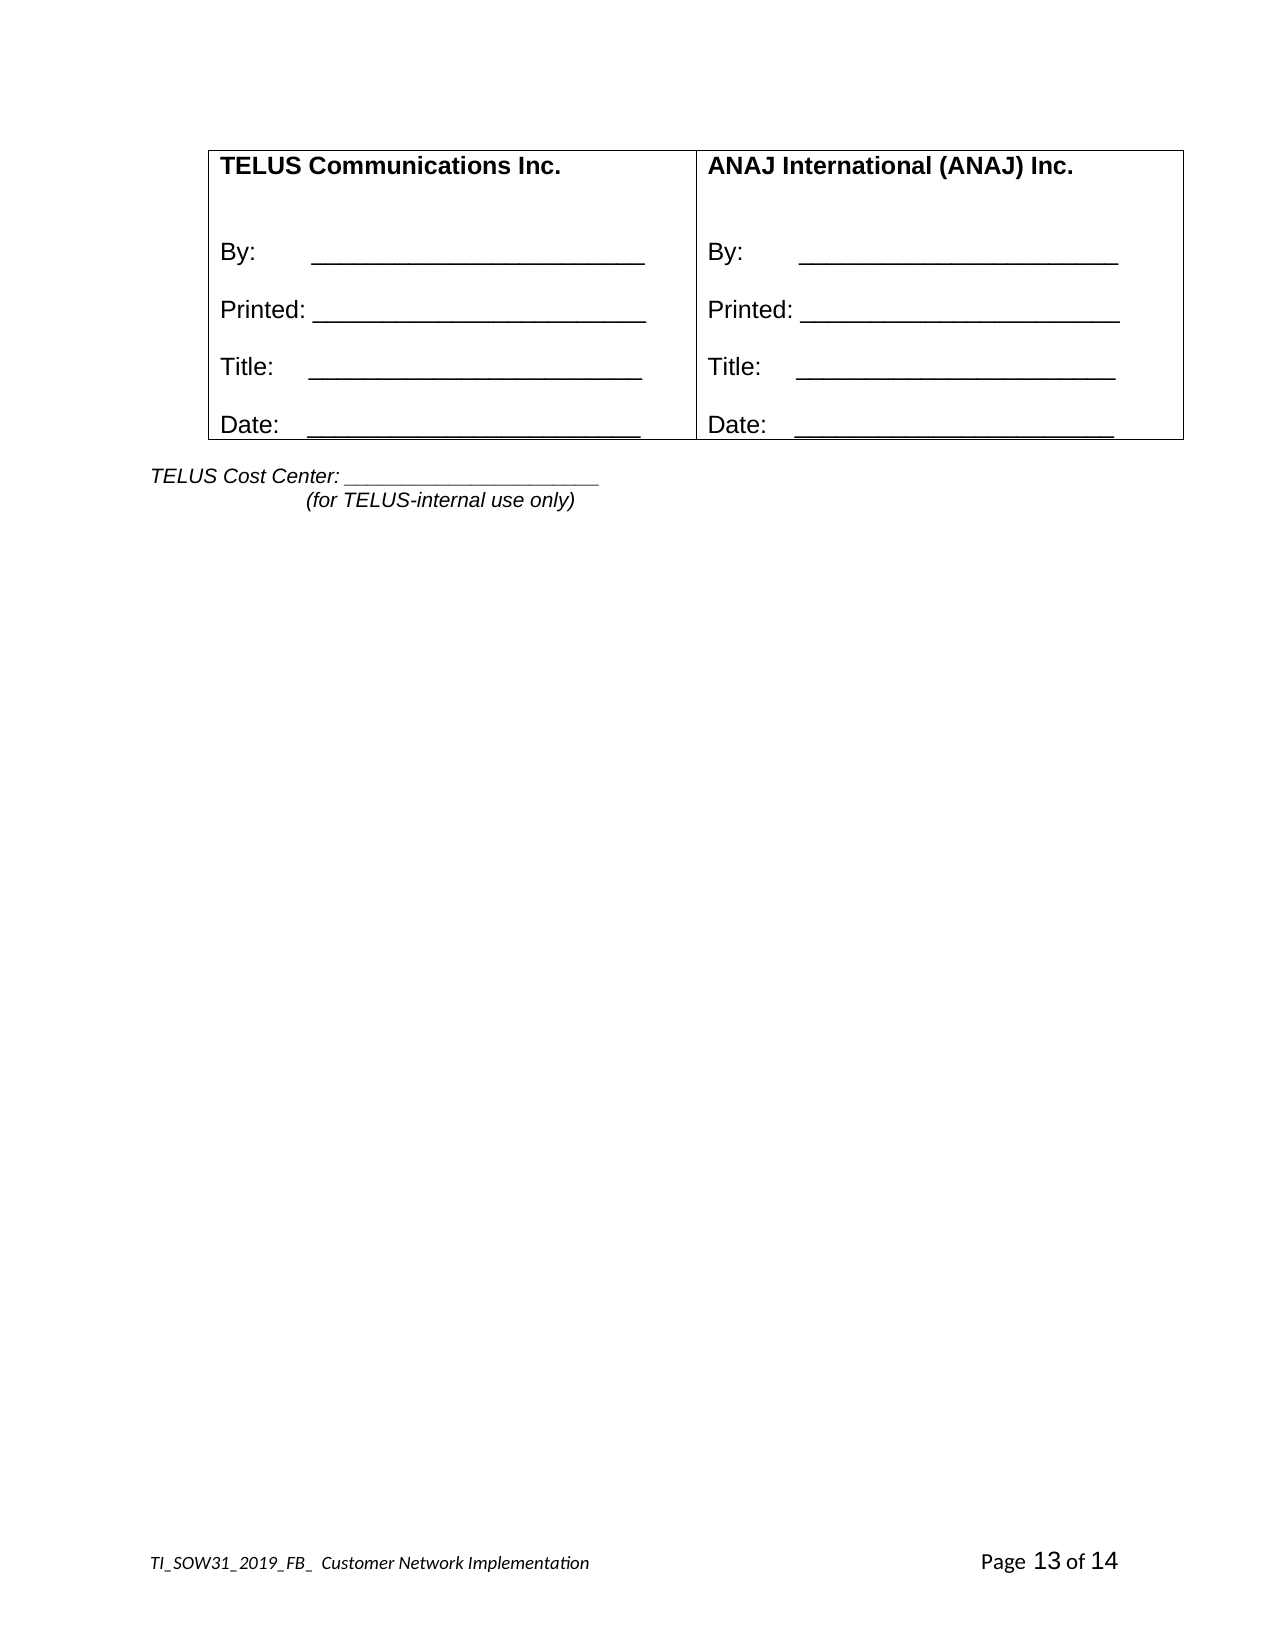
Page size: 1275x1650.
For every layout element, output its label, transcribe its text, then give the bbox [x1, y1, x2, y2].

table_header ANAJ International (ANAJ) Inc. By: _______________________ Printed: _______________________ Title: _______________________ Date: _______________________ [697, 151, 1183, 438]
table_header TELUS Communications Inc. By: ________________________ Printed: ________________________ Title: ________________________ Date: ________________________ [209, 151, 696, 438]
text TELUS Cost Center: ______________________ [150, 463, 1125, 487]
text (for TELUS-internal use only) [150, 487, 1125, 511]
